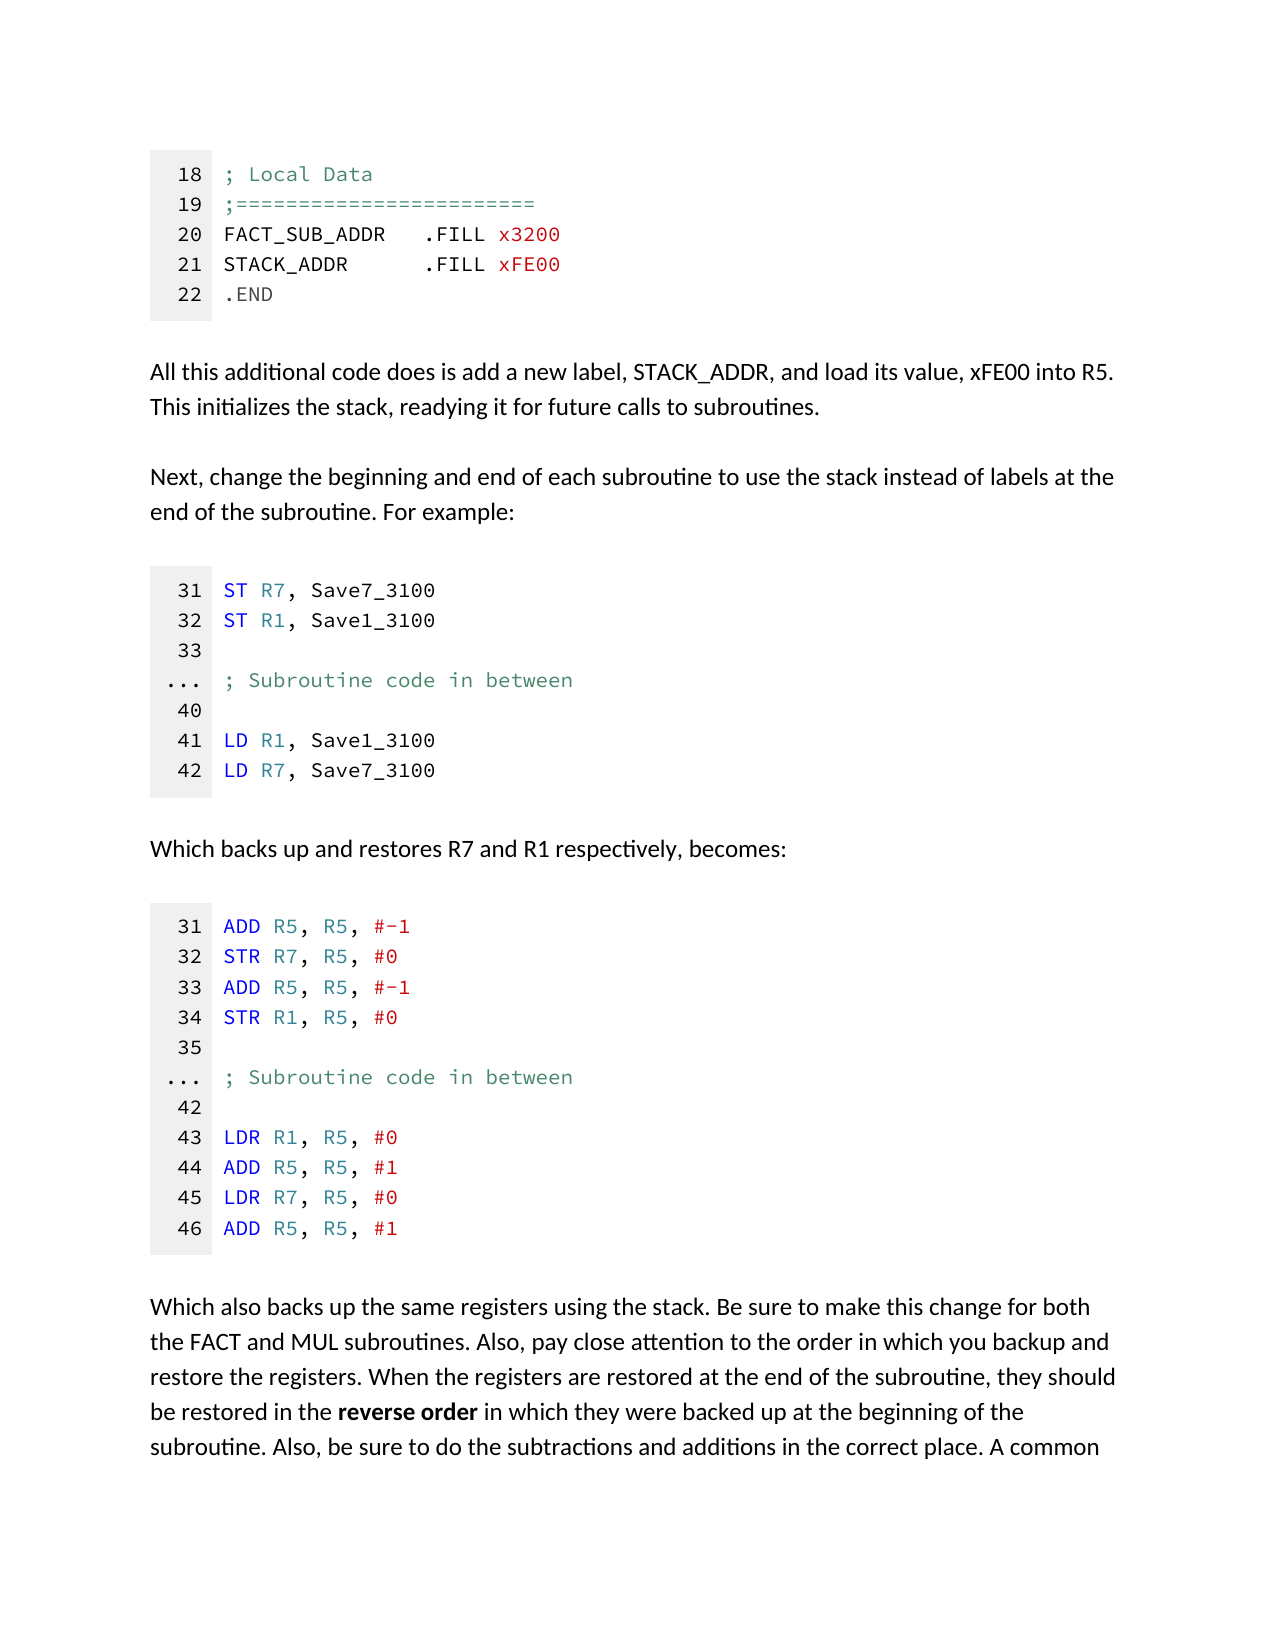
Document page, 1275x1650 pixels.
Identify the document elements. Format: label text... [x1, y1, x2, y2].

table_header ST R7, Save7_3100 ST R1, Save1_3100 ; Subroutine code in between LD R1, Save1_3100 LD R7, Save7_3100 [213, 566, 1125, 798]
table_header ADD R5, R5, #-1 STR R7, R5, #0 ADD R5, R5, #-1 STR R1, R5, #0 ; Subroutine code in between LDR R1, R5, #0 ADD R5, R5, #1 LDR R7, R5, #0 ADD R5, R5, #1 [213, 903, 1125, 1255]
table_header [150, 150, 212, 321]
table_header 31 32 33 34 35 ... 42 43 44 45 46 [150, 903, 212, 1255]
text All this additional code does is add a new label, STACK_ADDR, and load its value, xFE00 into R5. This initializes the stack, readying it for future calls to subroutines. [150, 356, 1125, 422]
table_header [213, 150, 1125, 321]
text Next, change the beginning and end of each subroutine to use the stack instead of labels at the end of the subroutine. For example: [150, 461, 1125, 527]
table_header 31 32 33 ... 40 41 42 [150, 566, 212, 798]
text Which backs up and restores R7 and R1 respectively, becomes: [150, 833, 1125, 863]
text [150, 1291, 1125, 1462]
